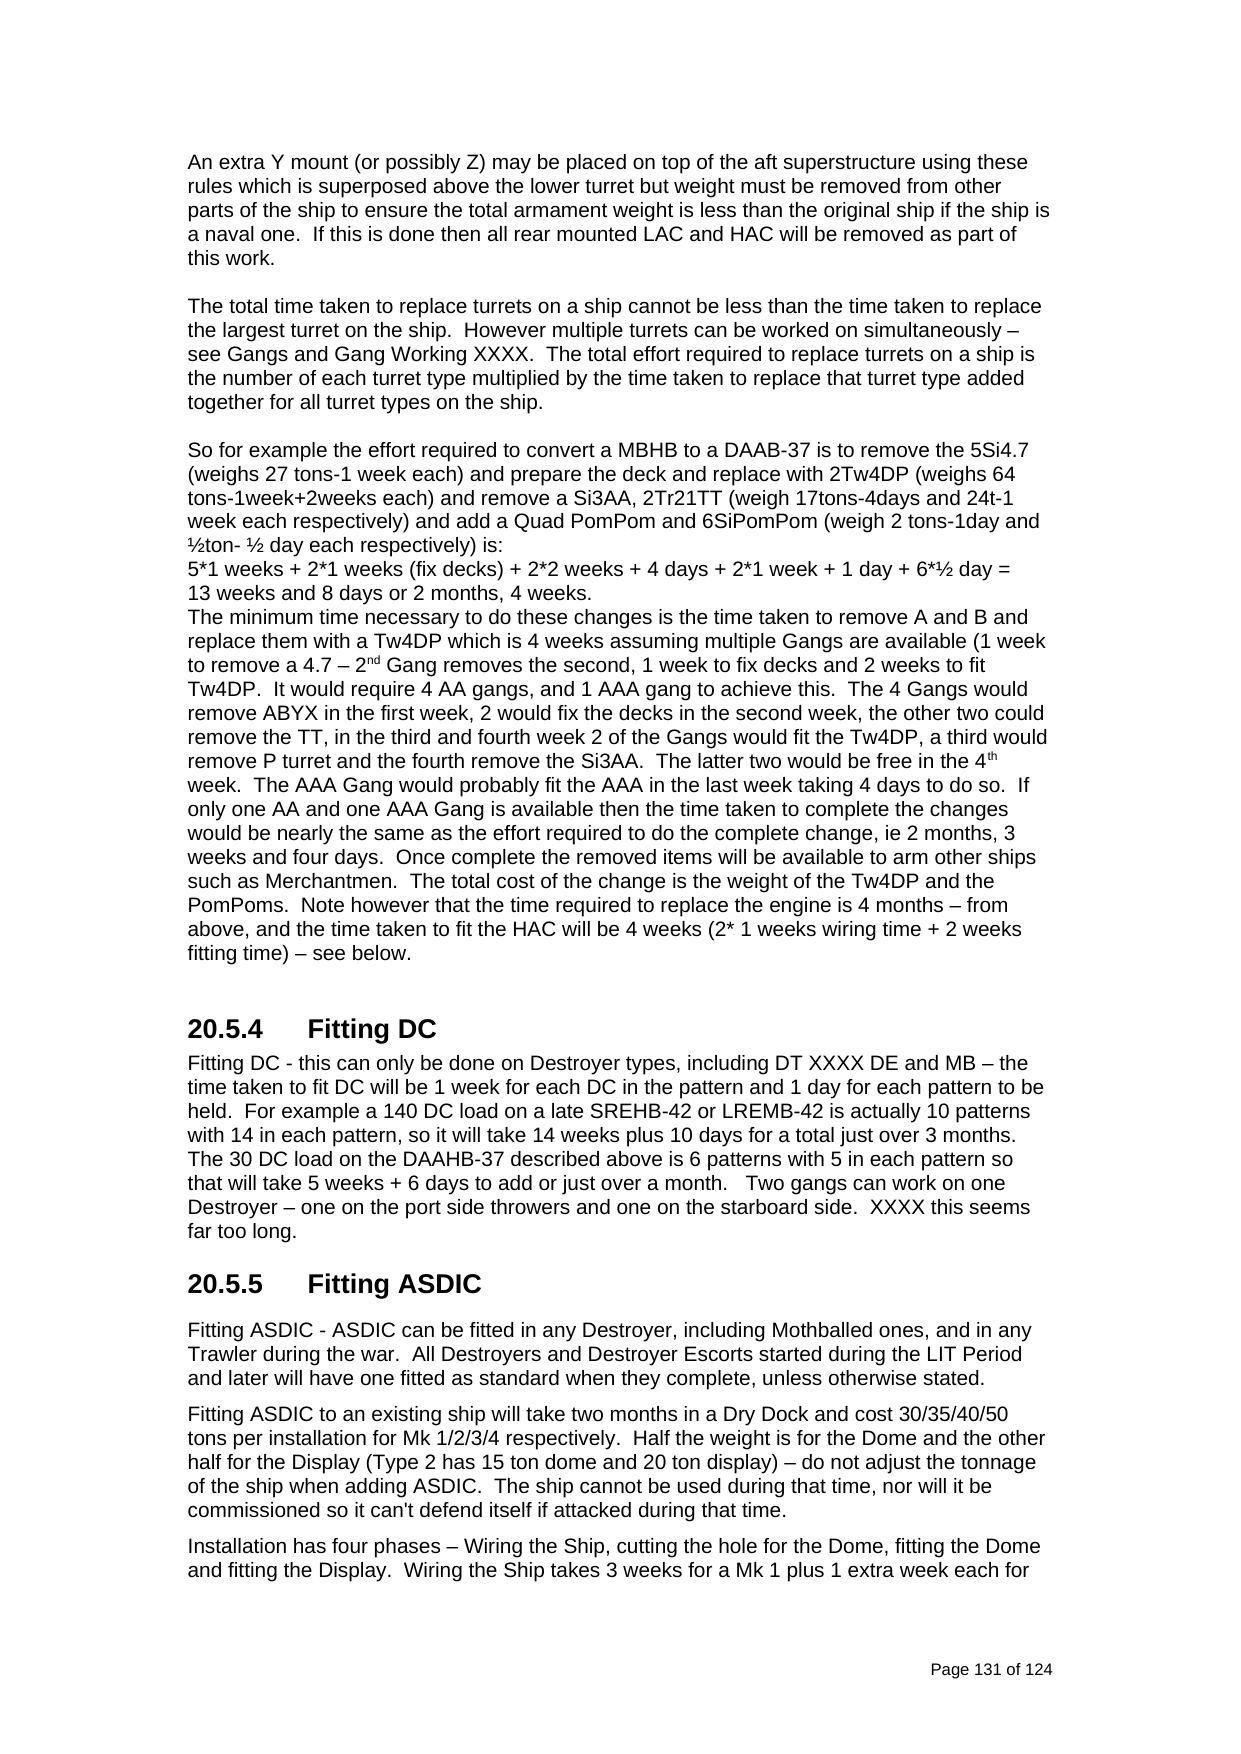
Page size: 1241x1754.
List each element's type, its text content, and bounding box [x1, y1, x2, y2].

text Fitting ASDIC to an existing ship will take two months in a Dry Dock and cost 30/35/40/50 tons per installation for Mk 1/2/3/4 respectively. Half the weight is for the Dome and the other half for the Display (Type 2 has 15 ton dome and 20 ton display) – do not adjust the tonnage of the ship when adding ASDIC. The ship cannot be used during that time, nor will it be commissioned so it can't defend itself if attacked during that time. [187, 1402, 1053, 1522]
text 5*1 weeks + 2*1 weeks (fix decks) + 2*2 weeks + 4 days + 2*1 week + 1 day + 6*½ day = [187, 557, 1053, 581]
subtitle Fitting ASDIC [187, 1268, 1053, 1299]
text The minimum time necessary to do these changes is the time taken to remove A and B and replace them with a Tw4DP which is 4 weeks assuming multiple Gangs are available (1 week to remove a 4.7 – 2nd Gang removes the second, 1 week to fix decks and 2 weeks to fit Tw4DP. It would require 4 AA gangs, and 1 AAA gang to achieve this. The 4 Gangs would remove ABYX in the first week, 2 would fix the decks in the second week, the other two could remove the TT, in the third and fourth week 2 of the Gangs would fit the Tw4DP, a third would remove P turret and the fourth remove the Si3AA. The latter two would be free in the 4th week. The AAA Gang would probably fit the AAA in the last week taking 4 days to do so. If only one AA and one AAA Gang is available then the time taken to complete the changes would be nearly the same as the effort required to do the complete change, ie 2 months, 3 weeks and four days. Once complete the removed items will be available to arm other ships such as Merchantmen. The total cost of the change is the weight of the Tw4DP and the PomPoms. Note however that the time required to replace the engine is 4 months – from above, and the time taken to fit the HAC will be 4 weeks (2* 1 weeks wiring time + 2 weeks fitting time) – see below. [187, 605, 1053, 964]
text The total time taken to replace turrets on a ship cannot be less than the time taken to replace the largest turret on the ship. However multiple turrets can be worked on simultaneously – see Gangs and Gang Working XXXX. The total effort required to replace turrets on a ship is the number of each turret type multiplied by the time taken to replace that turret type added together for all turret types on the ship. [187, 294, 1053, 413]
text Fitting ASDIC - ASDIC can be fitted in any Destroyer, including Mothballed ones, and in any Trawler during the war. All Destroyers and Destroyer Escorts started during the LIT Period and later will have one fitted as standard when they complete, unless otherwise stated. [187, 1318, 1053, 1389]
subtitle Fitting DC [187, 1013, 1053, 1045]
text So for example the effort required to convert a MBHB to a DAAB-37 is to remove the 5Si4.7 (weighs 27 tons-1 week each) and prepare the deck and replace with 2Tw4DP (weighs 64 tons-1week+2weeks each) and remove a Si3AA, 2Tr21TT (weigh 17tons-4days and 24t-1 week each respectively) and add a Quad PomPom and 6SiPomPom (weigh 2 tons-1day and ½ton- ½ day each respectively) is: [187, 437, 1053, 557]
text An extra Y mount (or possibly Z) may be placed on top of the aft superstructure using these rules which is superposed above the lower turret but weight must be removed from other parts of the ship to ensure the total armament weight is less than the original ship if the ship is a naval one. If this is done then all rear mounted LAC and HAC will be removed as part of this work. [187, 150, 1053, 270]
text 13 weeks and 8 days or 2 months, 4 weeks. [187, 581, 1053, 605]
